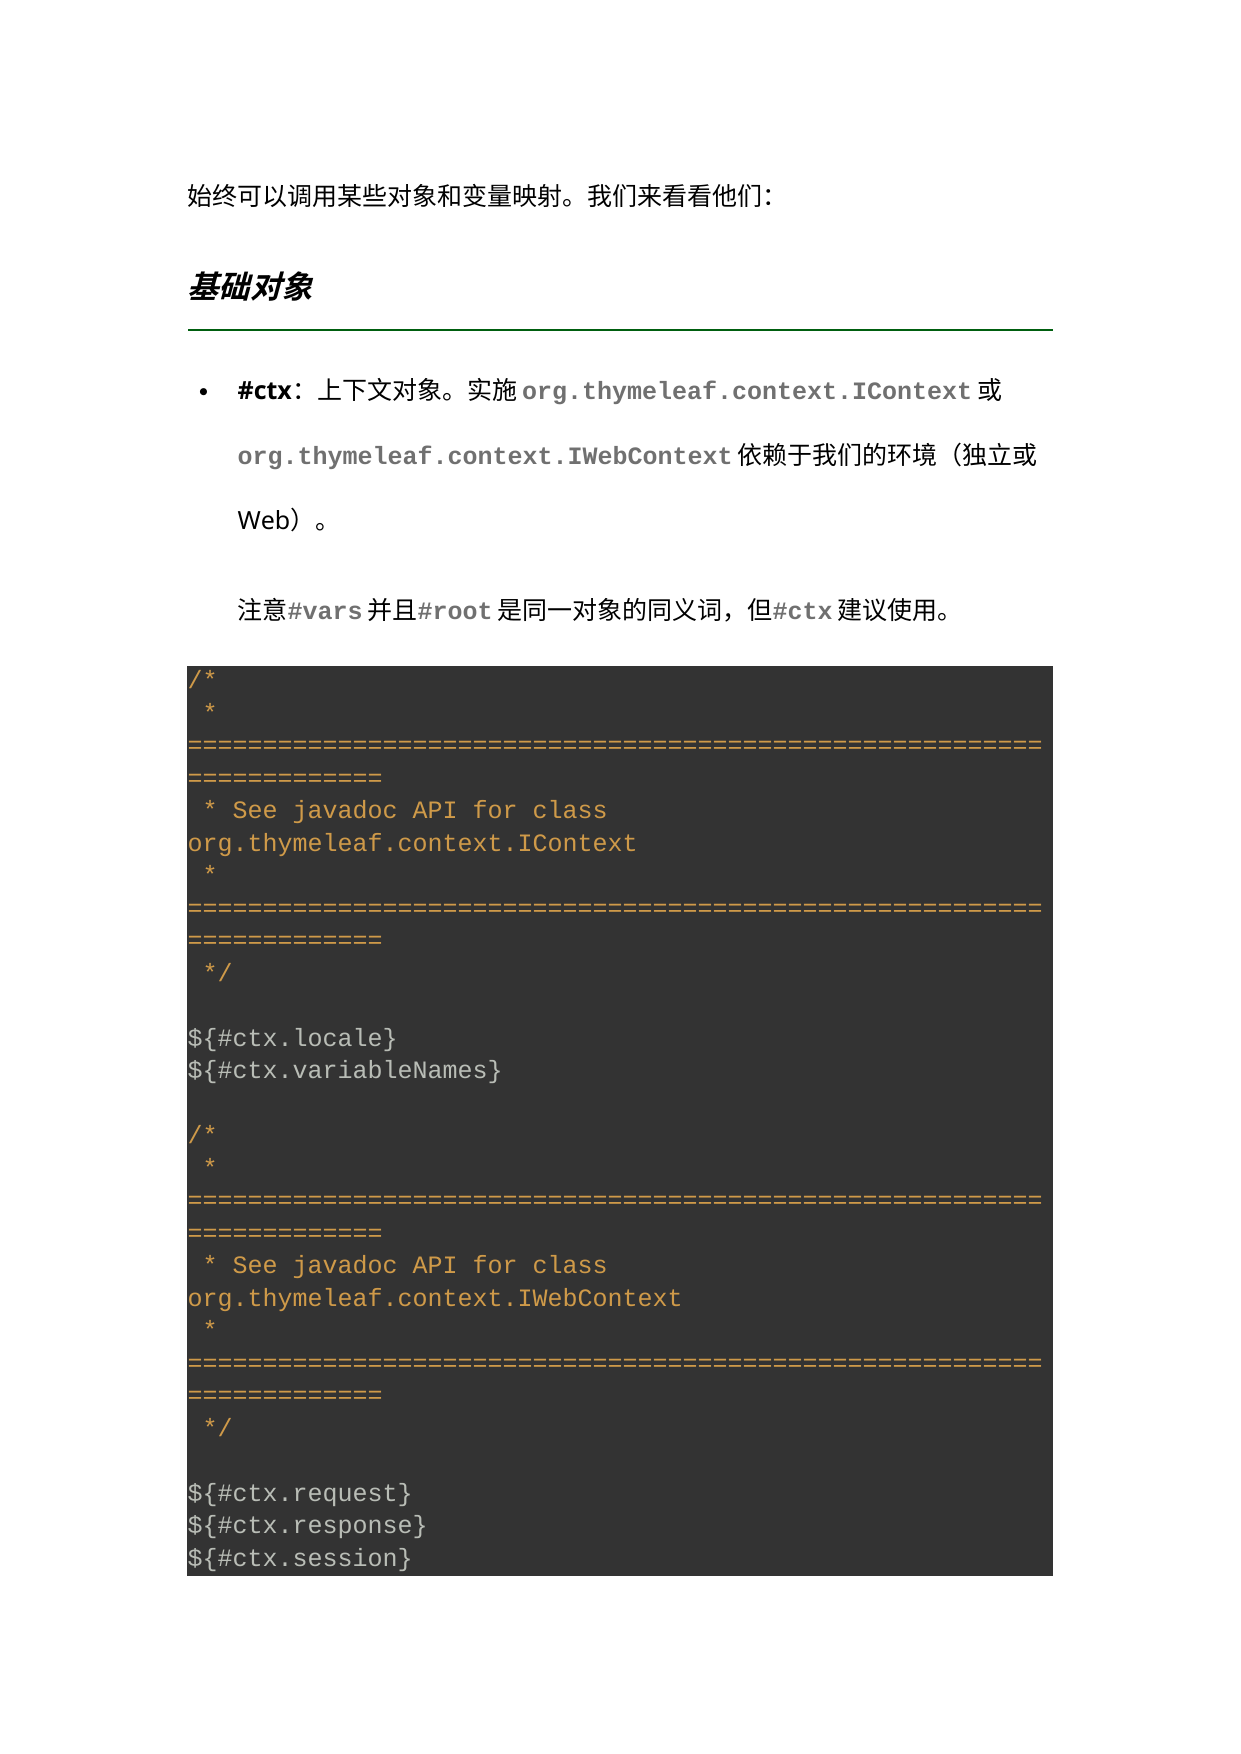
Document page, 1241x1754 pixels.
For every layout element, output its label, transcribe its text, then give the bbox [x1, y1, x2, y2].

text * ====================================================================== [187, 861, 1053, 958]
text * ====================================================================== [187, 1316, 1053, 1413]
text * ====================================================================== [187, 1153, 1053, 1251]
text 始终可以调用某些对象和变量映射。我们来看看他们： [187, 162, 1053, 227]
text */ [187, 1413, 1053, 1446]
text 注意#vars并且#root是同一对象的同义词，但#ctx建议使用。 [237, 576, 1053, 641]
text ${#ctx.session} [187, 1543, 1053, 1576]
text ${#ctx.response} [187, 1511, 1053, 1543]
text /* [187, 666, 1053, 698]
subtitle 基础对象 [187, 252, 1053, 331]
text ${#ctx.locale} [187, 1023, 1053, 1056]
text */ [187, 958, 1053, 991]
text * See javadoc API for class org.thymeleaf.context.IWebContext [187, 1251, 1053, 1316]
text ${#ctx.request} [187, 1478, 1053, 1511]
list #ctx：上下文对象。实施org.thymeleaf.context.IContext或org.thymeleaf.context.IWebContext依赖于我们的环境（独立或Web）。 [200, 356, 1053, 551]
text * ====================================================================== [187, 698, 1053, 796]
text * See javadoc API for class org.thymeleaf.context.IContext [187, 796, 1053, 861]
text ${#ctx.variableNames} [187, 1056, 1053, 1088]
text /* [187, 1121, 1053, 1153]
